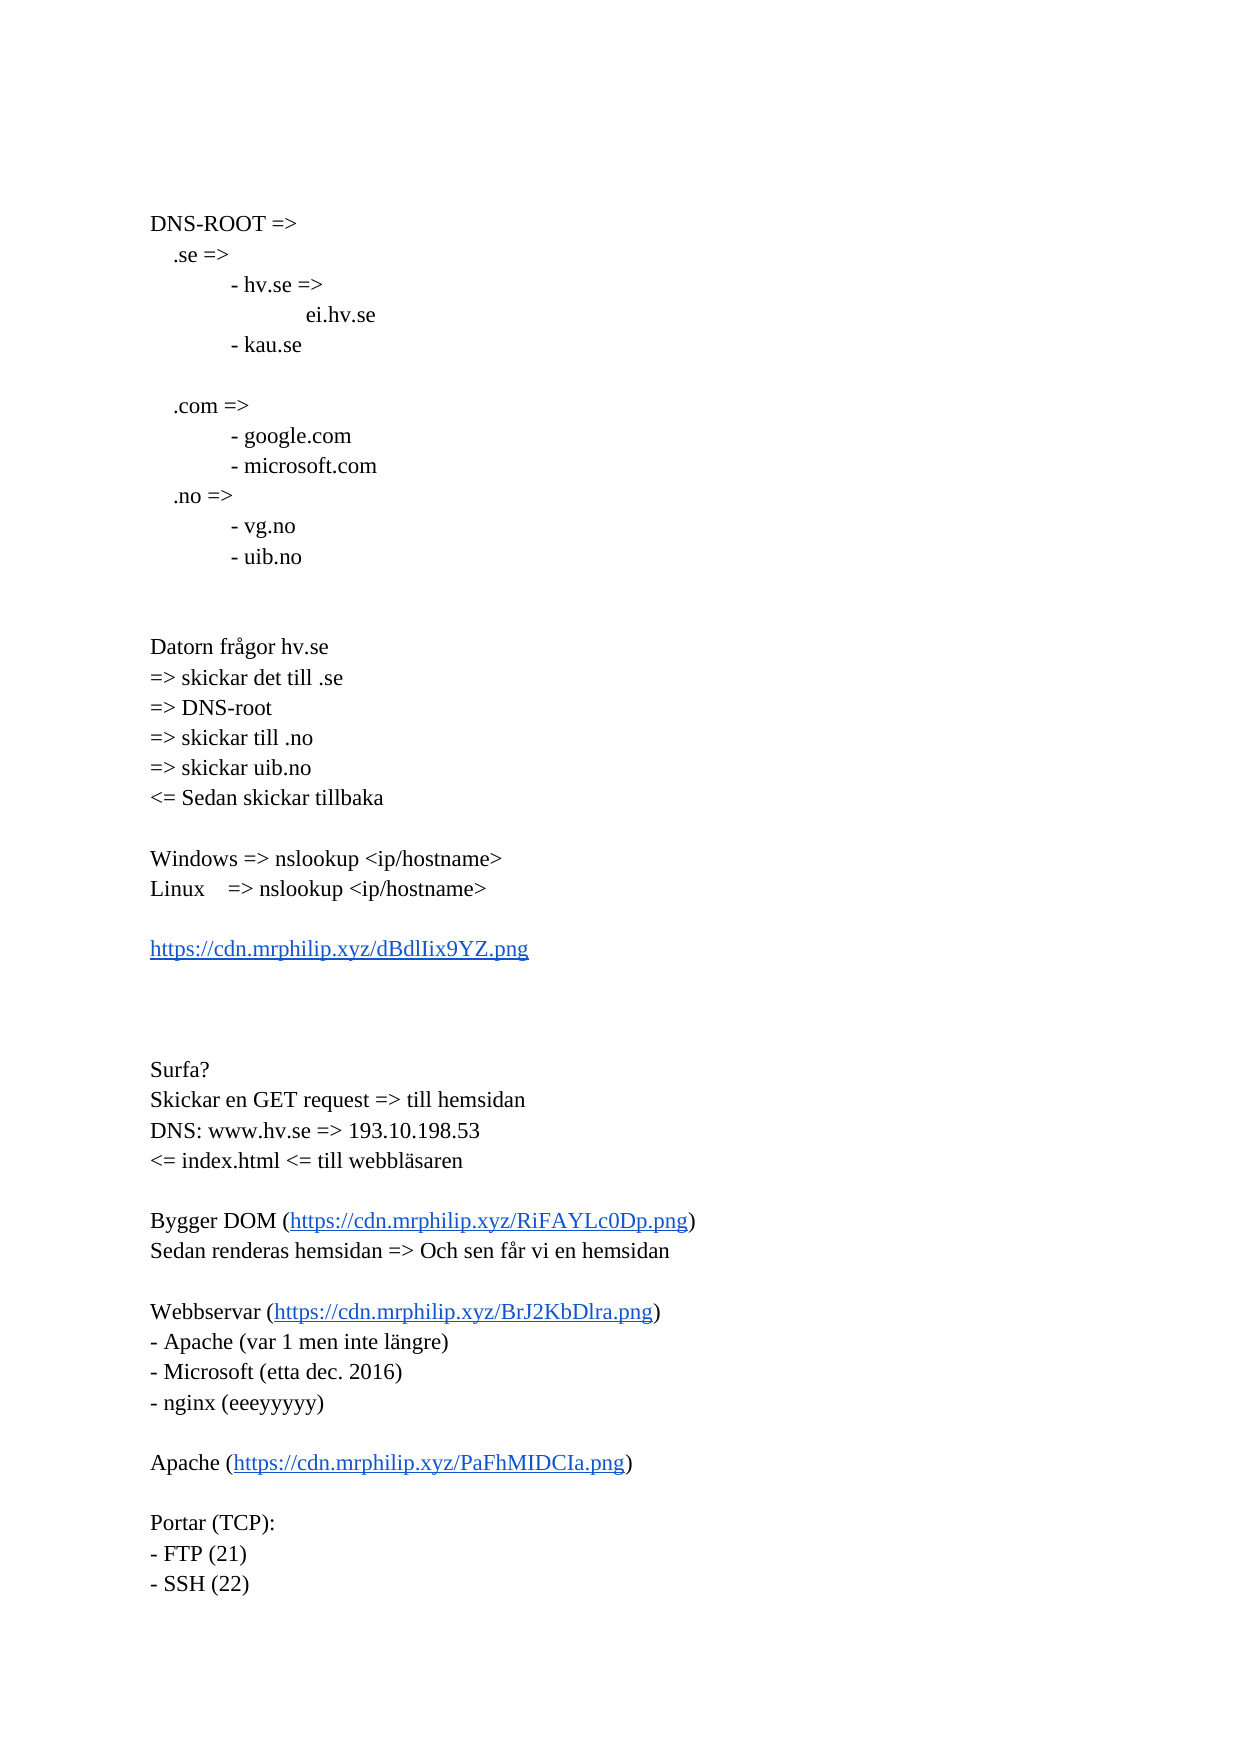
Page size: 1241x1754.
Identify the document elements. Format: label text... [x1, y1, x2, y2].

text .com => [150, 392, 1090, 418]
text Surfa? [150, 1056, 1090, 1083]
text => skickar uib.no [150, 754, 1090, 781]
text DNS: www.hv.se => 193.10.198.53 [150, 1117, 1090, 1143]
text <= index.html <= till webbläsaren [150, 1147, 1090, 1173]
text Skickar en GET request => till hemsidan [150, 1086, 1090, 1113]
text Bygger DOM (https://cdn.mrphilip.xyz/RiFAYLc0Dp.png) [150, 1207, 1090, 1234]
text Webbservar (https://cdn.mrphilip.xyz/BrJ2KbDlra.png) [150, 1298, 1090, 1324]
text DNS-ROOT => [150, 210, 1090, 237]
text Linux => nslookup <ip/hostname> [150, 875, 1090, 901]
text .no => [150, 482, 1090, 509]
text Datorn frågor hv.se [150, 633, 1090, 660]
text => DNS-root [150, 694, 1090, 720]
text - SSH (22) [150, 1570, 1090, 1596]
text - Apache (var 1 men inte längre) [150, 1328, 1090, 1354]
text - nginx (eeeyyyyy) [150, 1388, 1090, 1415]
text - vg.no [150, 512, 1090, 539]
text - Microsoft (etta dec. 2016) [150, 1358, 1090, 1385]
text .se => [150, 241, 1090, 267]
text Portar (TCP): [150, 1509, 1090, 1536]
text => skickar till .no [150, 724, 1090, 750]
text - kau.se [150, 331, 1090, 358]
text - microsoft.com [150, 452, 1090, 478]
text Sedan renderas hemsidan => Och sen får vi en hemsidan [150, 1237, 1090, 1264]
text - uib.no [150, 543, 1090, 569]
text Apache (https://cdn.mrphilip.xyz/PaFhMIDCIa.png) [150, 1449, 1090, 1475]
text - google.com [150, 422, 1090, 448]
text ei.hv.se [150, 301, 1090, 327]
text Windows => nslookup <ip/hostname> [150, 845, 1090, 871]
text => skickar det till .se [150, 663, 1090, 690]
text https://cdn.mrphilip.xyz/dBdlIix9YZ.png [150, 935, 1090, 962]
text - FTP (21) [150, 1539, 1090, 1566]
text - hv.se => [150, 271, 1090, 297]
text <= Sedan skickar tillbaka [150, 784, 1090, 811]
